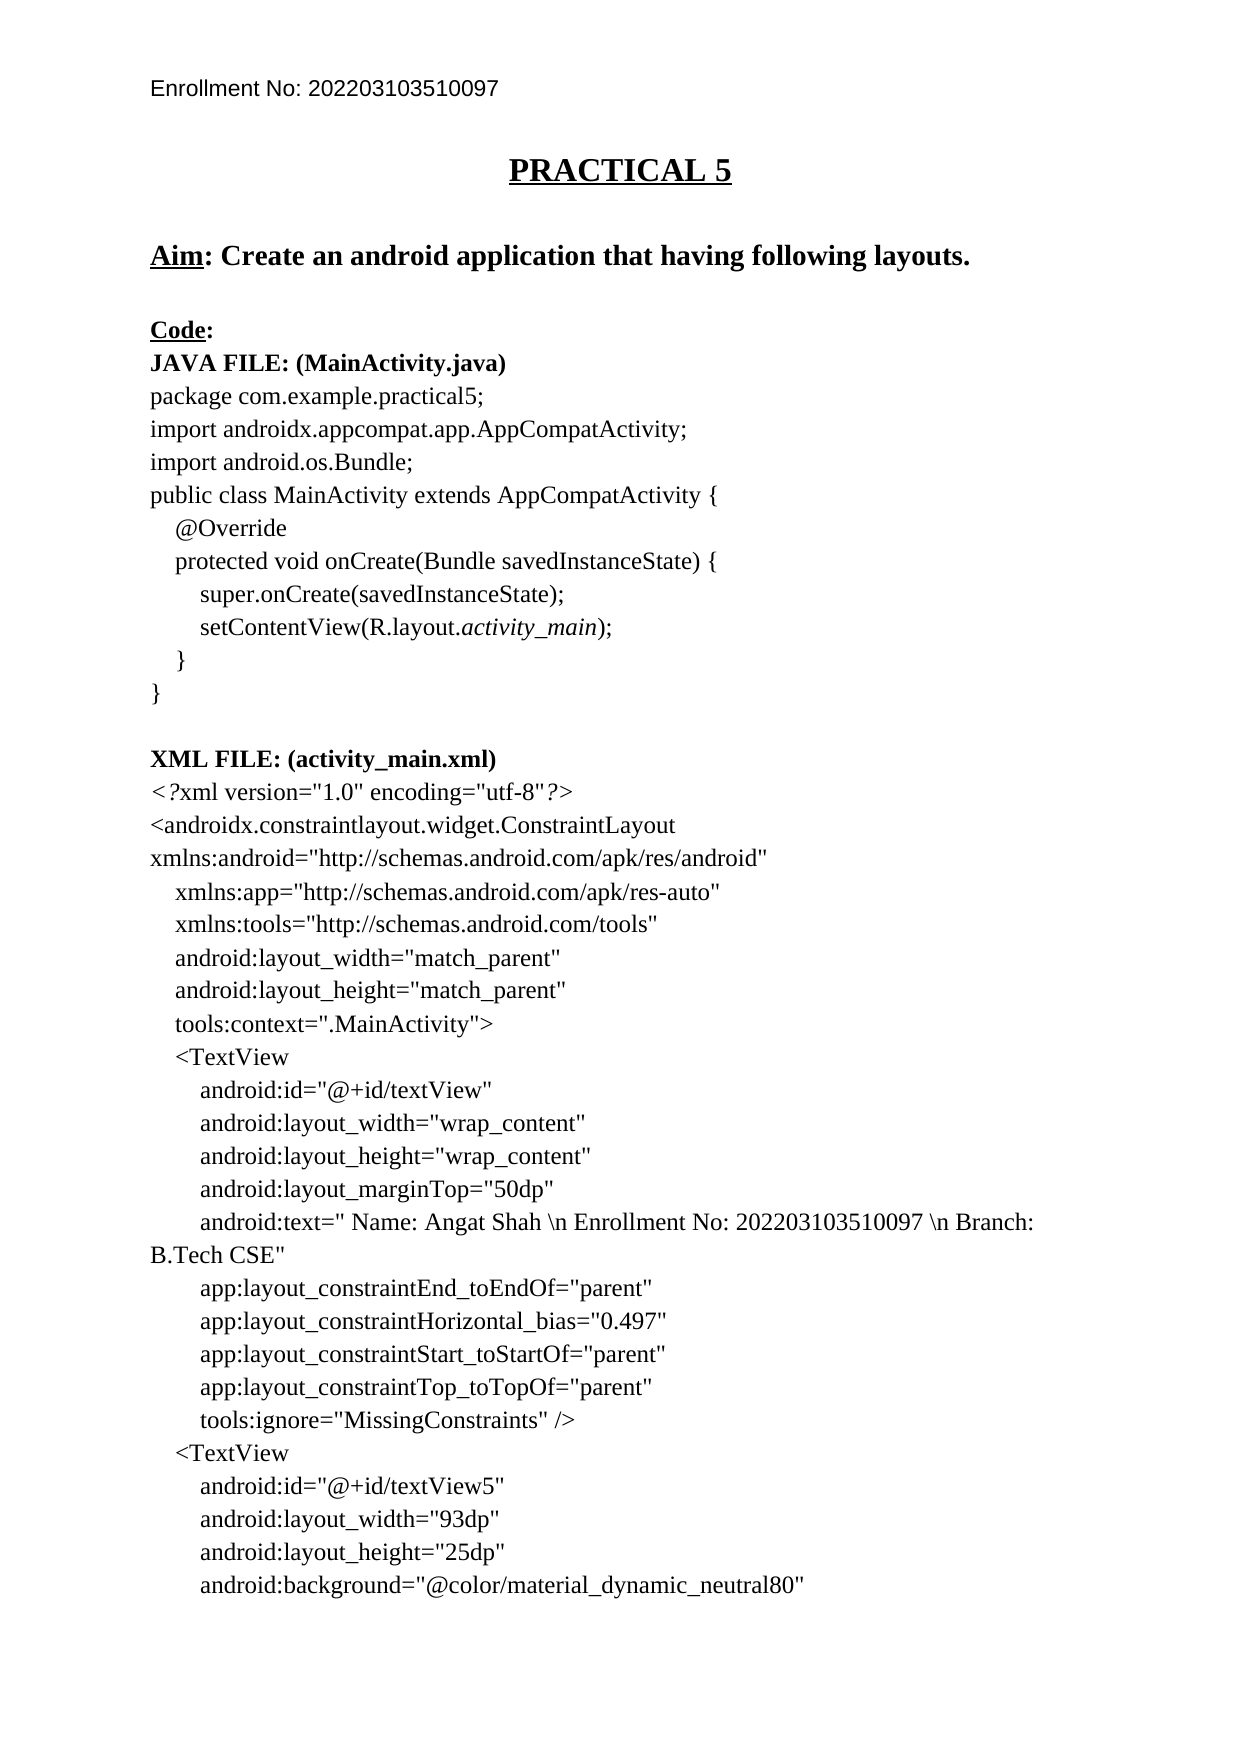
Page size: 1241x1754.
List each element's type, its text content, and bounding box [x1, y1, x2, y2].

text tools:ignore="MissingConstraints" /> [150, 1405, 1090, 1434]
text } [150, 645, 1090, 674]
text <TextView [150, 1438, 1090, 1467]
text Code: [150, 315, 1090, 344]
text public class MainActivity extends AppCompatActivity { [150, 480, 1090, 509]
text android:id="@+id/textView5" [150, 1471, 1090, 1500]
text app:layout_constraintTop_toTopOf="parent" [150, 1372, 1090, 1401]
text package com.example.practical5; [150, 381, 1090, 410]
text XML FILE: (activity_main.xml) [150, 744, 1090, 773]
text @Override [150, 513, 1090, 542]
text } [150, 678, 1090, 707]
text PRACTICAL 5 [150, 150, 1090, 188]
text android:id="@+id/textView" [150, 1075, 1090, 1103]
text android:layout_marginTop="50dp" [150, 1174, 1090, 1202]
text <androidx.constraintlayout.widget.ConstraintLayout xmlns:android="http://schemas.android.com/apk/res/android" [150, 811, 1090, 872]
text android:layout_width="match_parent" [150, 943, 1090, 971]
text import android.os.Bundle; [150, 447, 1090, 476]
text xmlns:tools="http://schemas.android.com/tools" [150, 909, 1090, 938]
text app:layout_constraintStart_toStartOf="parent" [150, 1339, 1090, 1368]
text android:text=" Name: Angat Shah \n Enrollment No: 202203103510097 \n Branch: B.Tech CSE" [150, 1207, 1090, 1268]
text android:layout_width="wrap_content" [150, 1108, 1090, 1136]
text app:layout_constraintHorizontal_bias="0.497" [150, 1306, 1090, 1334]
text android:layout_height="25dp" [150, 1537, 1090, 1566]
text <TextView [150, 1042, 1090, 1070]
text xmlns:app="http://schemas.android.com/apk/res-auto" [150, 877, 1090, 905]
text super.onCreate(savedInstanceState); [150, 579, 1090, 608]
text <?xml version="1.0" encoding="utf-8"?> [150, 777, 1090, 806]
text android:layout_height="match_parent" [150, 976, 1090, 1004]
text JAVA FILE: (MainActivity.java) [150, 348, 1090, 377]
text setContentView(R.layout.activity_main); [150, 612, 1090, 641]
text protected void onCreate(Bundle savedInstanceState) { [150, 546, 1090, 575]
text import androidx.appcompat.app.AppCompatActivity; [150, 414, 1090, 443]
text android:background="@color/material_dynamic_neutral80" [150, 1570, 1090, 1599]
text tools:context=".MainActivity"> [150, 1009, 1090, 1037]
text android:layout_width="93dp" [150, 1504, 1090, 1533]
text Aim: Create an android application that having following layouts. [150, 238, 1090, 272]
text android:layout_height="wrap_content" [150, 1141, 1090, 1169]
text app:layout_constraintEnd_toEndOf="parent" [150, 1273, 1090, 1302]
